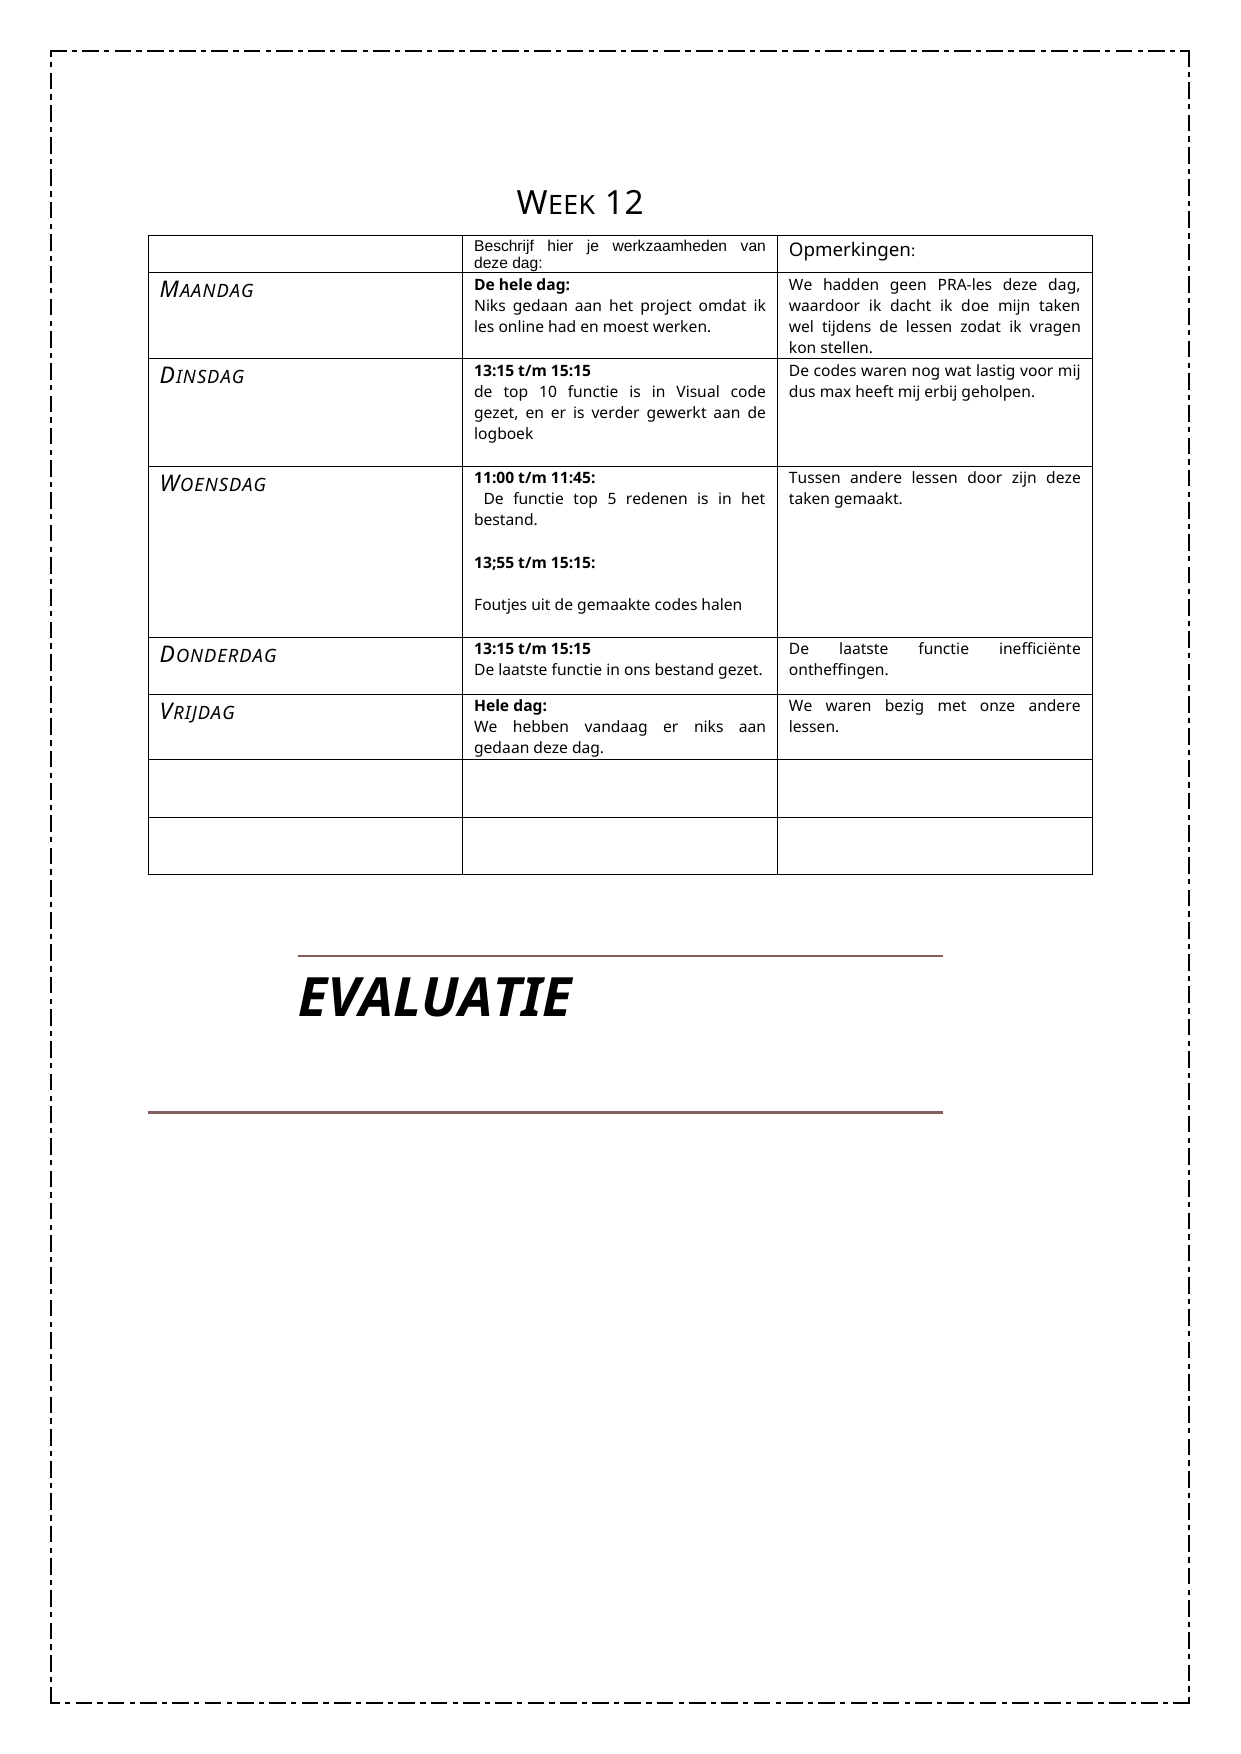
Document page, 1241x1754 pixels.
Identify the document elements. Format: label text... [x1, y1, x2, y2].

table_header Opmerkingen: [778, 236, 1092, 272]
table_header Beschrijf hier je werkzaamheden van deze dag: [543, 236, 777, 272]
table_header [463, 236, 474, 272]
text EVALUATIE [298, 957, 943, 1032]
subtitle Week 12 [443, 179, 1093, 224]
table_cell Vrijdag [149, 695, 462, 758]
table_cell [149, 818, 462, 874]
table_cell [778, 818, 1092, 874]
table_cell [149, 760, 462, 817]
table_header [149, 236, 462, 272]
table_cell Donderdag [149, 638, 462, 694]
table_cell De laatste functie inefficiënte ontheffingen. [778, 638, 1092, 694]
table_cell Maandag [149, 273, 462, 358]
table_cell De codes waren nog wat lastig voor mij dus max heeft mij erbij geholpen. [778, 359, 1092, 466]
table_cell [463, 818, 777, 874]
table_cell 13:15 t/m 15:15 De laatste functie in ons bestand gezet. [463, 638, 777, 694]
table_cell We hadden geen PRA-les deze dag, waardoor ik dacht ik doe mijn taken wel tijdens de lessen zodat ik vragen kon stellen. [778, 273, 1092, 358]
table_cell Dinsdag [149, 359, 462, 466]
table_cell Tussen andere lessen door zijn deze taken gemaakt. [778, 467, 1092, 637]
table_cell [778, 760, 1092, 817]
table_cell Hele dag: We hebben vandaag er niks aan gedaan deze dag. [463, 695, 777, 758]
table_cell [463, 760, 777, 817]
table_cell 13:15 t/m 15:15 de top 10 functie is in Visual code gezet, en er is verder gewerkt aan de logboek [463, 359, 777, 466]
table_cell We waren bezig met onze andere lessen. [778, 695, 1092, 758]
table_cell 11:00 t/m 11:45: De functie top 5 redenen is in het bestand. 13;55 t/m 15:15: Foutjes uit de gemaakte codes halen [463, 467, 777, 637]
table_cell De hele dag: Niks gedaan aan het project omdat ik les online had en moest werken. [463, 273, 777, 358]
table_cell Woensdag [149, 467, 462, 637]
